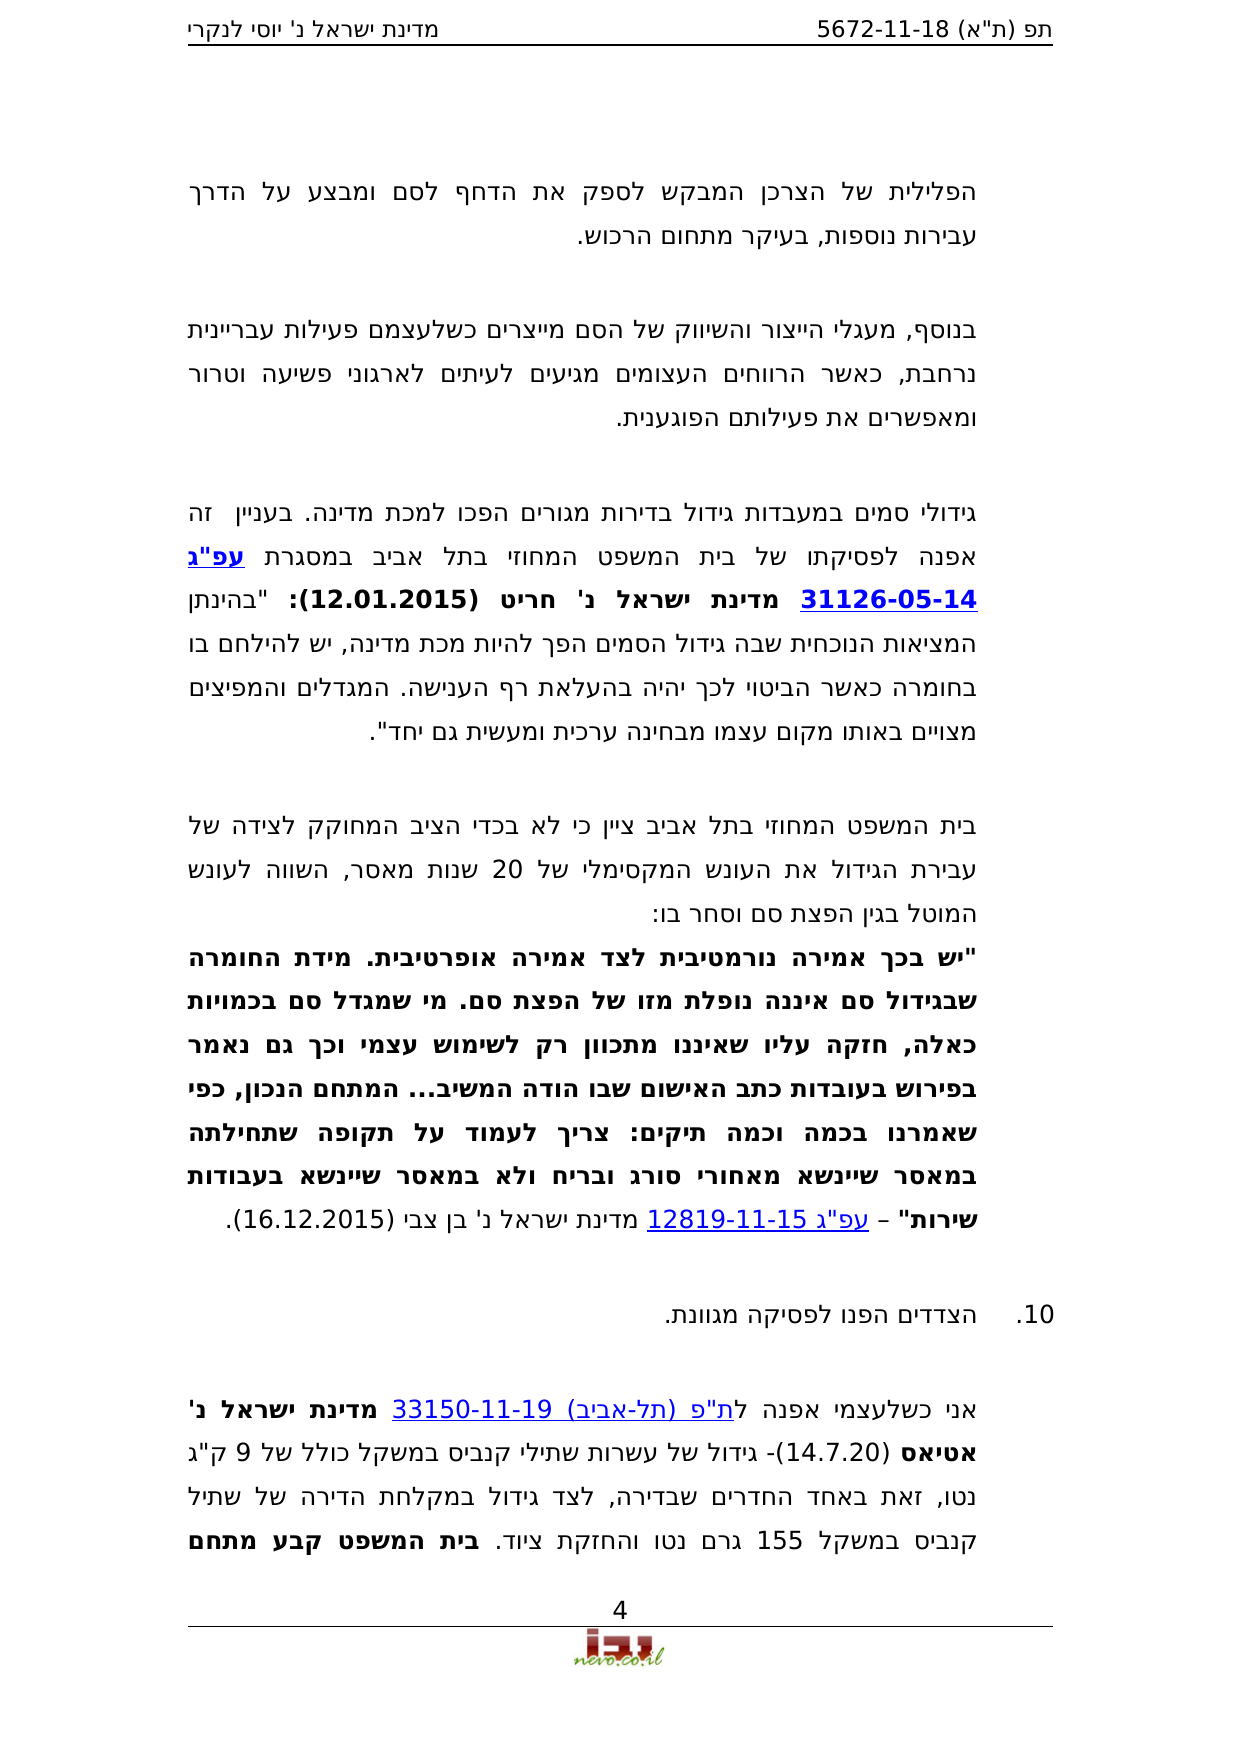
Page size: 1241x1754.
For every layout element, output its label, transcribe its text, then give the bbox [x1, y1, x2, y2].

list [187, 177, 1015, 250]
text בית המשפט המחוזי בתל אביב ציין כי לא בכדי הציב המחוקק לצידה של עבירת הגידול את העונש המקסימלי של 20 שנות מאסר, השווה לעונש המוטל בגין הפצת סם וסחר בו: [187, 812, 978, 928]
picture [574, 1628, 666, 1667]
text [187, 1395, 978, 1555]
text בנוסף, מעגלי הייצור והשיווק של הסם מייצרים כשלעצמם פעילות עבריינית נרחבת, כאשר הרווחים העצומים מגיעים לעיתים לארגוני פשיעה וטרור ומאפשרים את פעילותם הפוגענית. [187, 316, 978, 432]
list הצדדים הפנו לפסיקה מגוונת. [187, 1300, 1015, 1329]
text גידולי סמים במעבדות גידול בדירות מגורים הפכו למכת מדינה. בעניין זה אפנה לפסיקתו של בית המשפט המחוזי בתל אביב במסגרת עפ"ג 31126-05-14 מדינת ישראל נ' חריט (12.01.2015): "בהינתן המציאות הנוכחית שבה גידול הסמים הפך להיות מכת מדינה, יש להילחם בו בחומרה כאשר הביטוי לכך יהיה בהעלאת רף הענישה. המגדלים והמפיצים מצויים באותו מקום עצמו מבחינה ערכית ומעשית גם יחד". [187, 498, 978, 746]
text "יש בכך אמירה נורמטיבית לצד אמירה אופרטיבית. מידת החומרה שבגידול סם איננה נופלת מזו של הפצת סם. מי שמגדל סם בכמויות כאלה, חזקה עליו שאיננו מתכוון רק לשימוש עצמי וכך גם נאמר בפירוש בעובדות כתב האישום שבו הודה המשיב... המתחם הנכון, כפי שאמרנו בכמה וכמה תיקים: צריך לעמוד על תקופה שתחילתה במאסר שיינשא מאחורי סורג ובריח ולא במאסר שיינשא בעבודות שירות" – עפ"ג 12819-11-15 מדינת ישראל נ' בן צבי (16.12.2015). [187, 943, 978, 1234]
